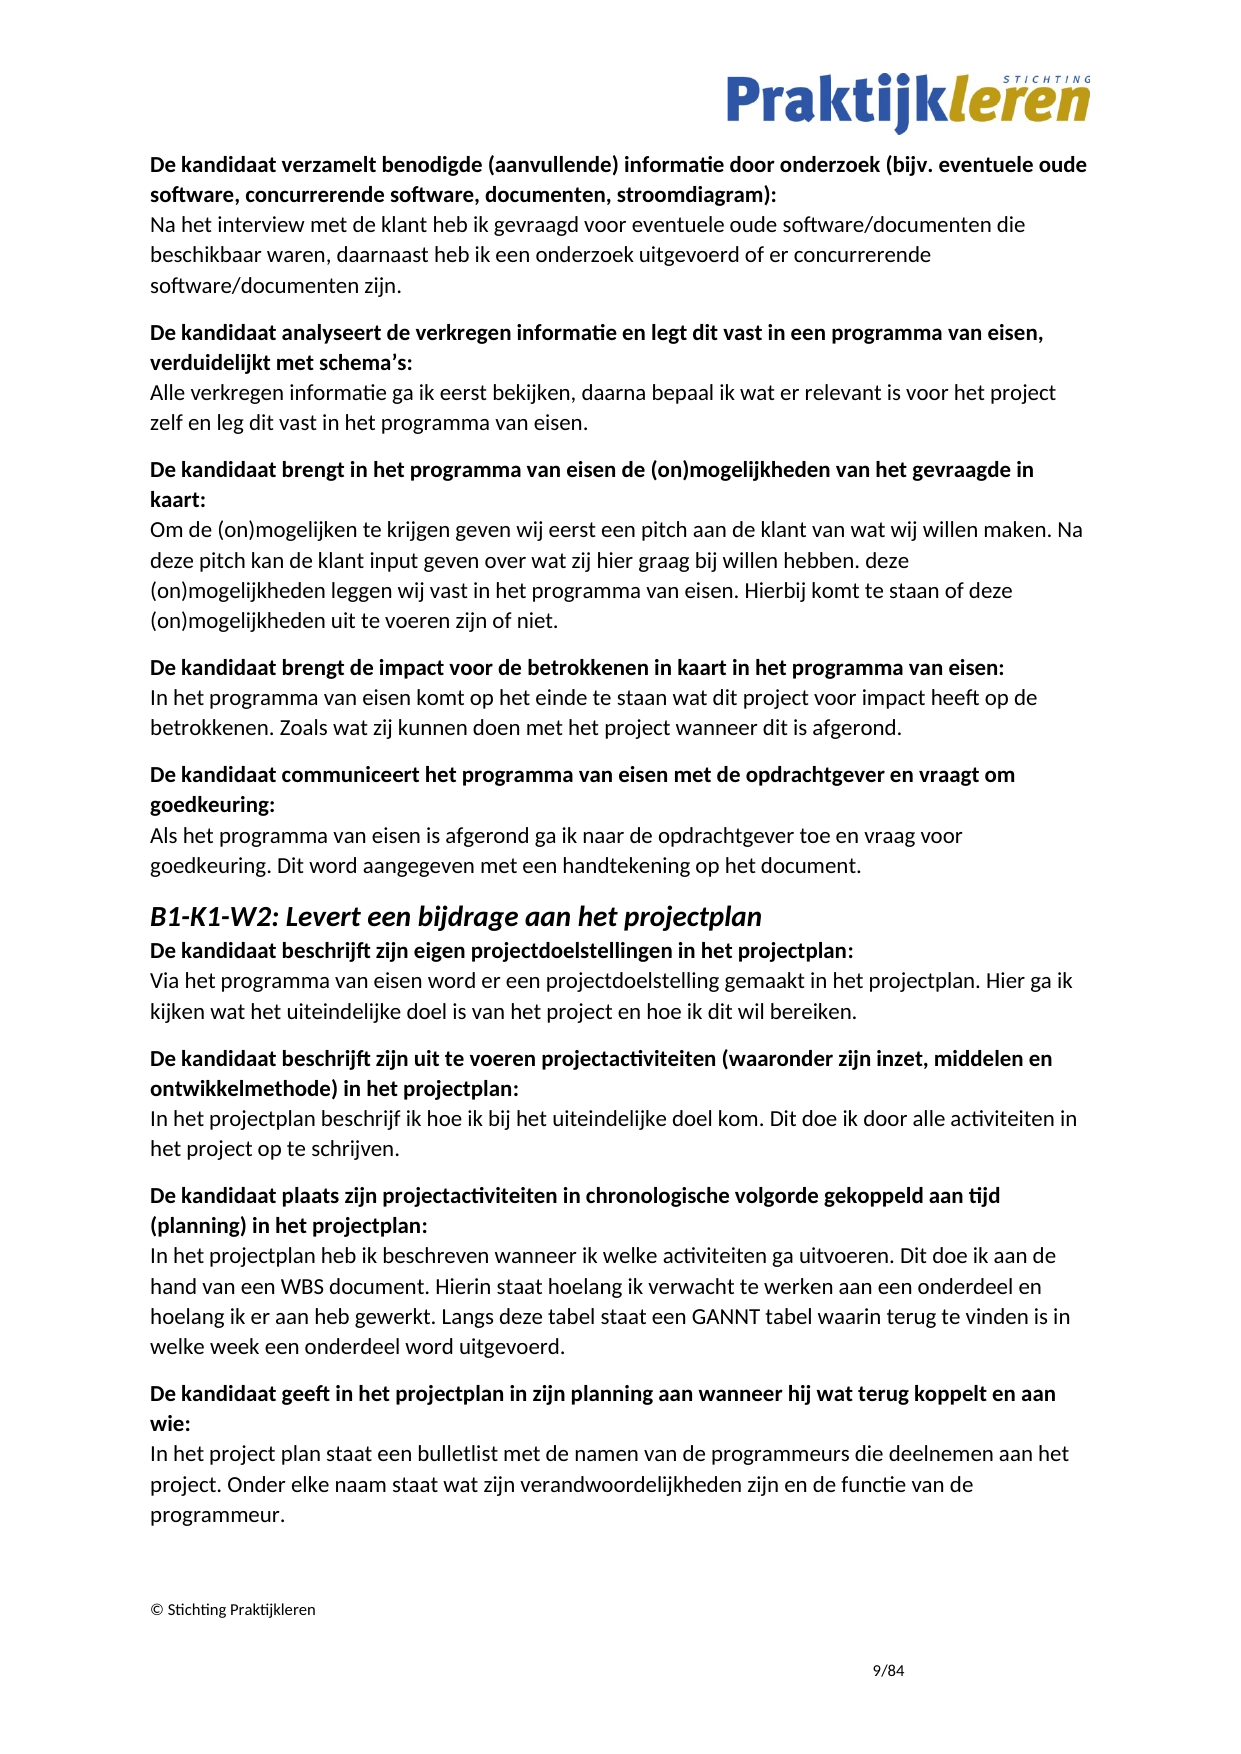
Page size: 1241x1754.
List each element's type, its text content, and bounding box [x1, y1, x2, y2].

text De kandidaat brengt de impact voor de betrokkenen in kaart in het programma van eisen: In het programma van eisen komt op het einde te staan wat dit project voor impact heeft op de betrokkenen. Zoals wat zij kunnen doen met het project wanneer dit is afgerond. [150, 653, 1090, 742]
text De kandidaat brengt in het programma van eisen de (on)mogelijkheden van het gevraagde in kaart: Om de (on)mogelijken te krijgen geven wij eerst een pitch aan de klant van wat wij willen maken. Na deze pitch kan de klant input geven over wat zij hier graag bij willen hebben. deze (on)mogelijkheden leggen wij vast in het programma van eisen. Hierbij komt te staan of deze (on)mogelijkheden uit te voeren zijn of niet. [150, 455, 1090, 634]
text De kandidaat plaats zijn projectactiviteiten in chronologische volgorde gekoppeld aan tijd (planning) in het projectplan: In het projectplan heb ik beschreven wanneer ik welke activiteiten ga uitvoeren. Dit doe ik aan de hand van een WBS document. Hierin staat hoelang ik verwacht te werken aan een onderdeel en hoelang ik er aan heb gewerkt. Langs deze tabel staat een GANNT tabel waarin terug te vinden is in welke week een onderdeel word uitgevoerd. [150, 1181, 1090, 1360]
text De kandidaat analyseert de verkregen informatie en legt dit vast in een programma van eisen, verduidelijkt met schema’s: Alle verkregen informatie ga ik eerst bekijken, daarna bepaal ik wat er relevant is voor het project zelf en leg dit vast in het programma van eisen. [150, 318, 1090, 436]
text De kandidaat verzamelt benodigde (aanvullende) informatie door onderzoek (bijv. eventuele oude software, concurrerende software, documenten, stroomdiagram): Na het interview met de klant heb ik gevraagd voor eventuele oude software/documenten die beschikbaar waren, daarnaast heb ik een onderzoek uitgevoerd of er concurrerende software/documenten zijn. [150, 150, 1090, 299]
subtitle B1-K1-W2: Levert een bijdrage aan het projectplan [150, 898, 1090, 933]
picture [727, 73, 1091, 135]
text De kandidaat geeft in het projectplan in zijn planning aan wanneer hij wat terug koppelt en aan wie: In het project plan staat een bulletlist met de namen van de programmeurs die deelnemen aan het project. Onder elke naam staat wat zijn verandwoordelijkheden zijn en de functie van de programmeur. [150, 1379, 1090, 1528]
text De kandidaat beschrijft zijn eigen projectdoelstellingen in het projectplan: Via het programma van eisen word er een projectdoelstelling gemaakt in het projectplan. Hier ga ik kijken wat het uiteindelijke doel is van het project en hoe ik dit wil bereiken. [150, 936, 1090, 1025]
text De kandidaat beschrijft zijn uit te voeren projectactiviteiten (waaronder zijn inzet, middelen en ontwikkelmethode) in het projectplan: In het projectplan beschrijf ik hoe ik bij het uiteindelijke doel kom. Dit doe ik door alle activiteiten in het project op te schrijven. [150, 1044, 1090, 1162]
text De kandidaat communiceert het programma van eisen met de opdrachtgever en vraagt om goedkeuring: Als het programma van eisen is afgerond ga ik naar de opdrachtgever toe en vraag voor goedkeuring. Dit word aangegeven met een handtekening op het document. [150, 760, 1090, 879]
